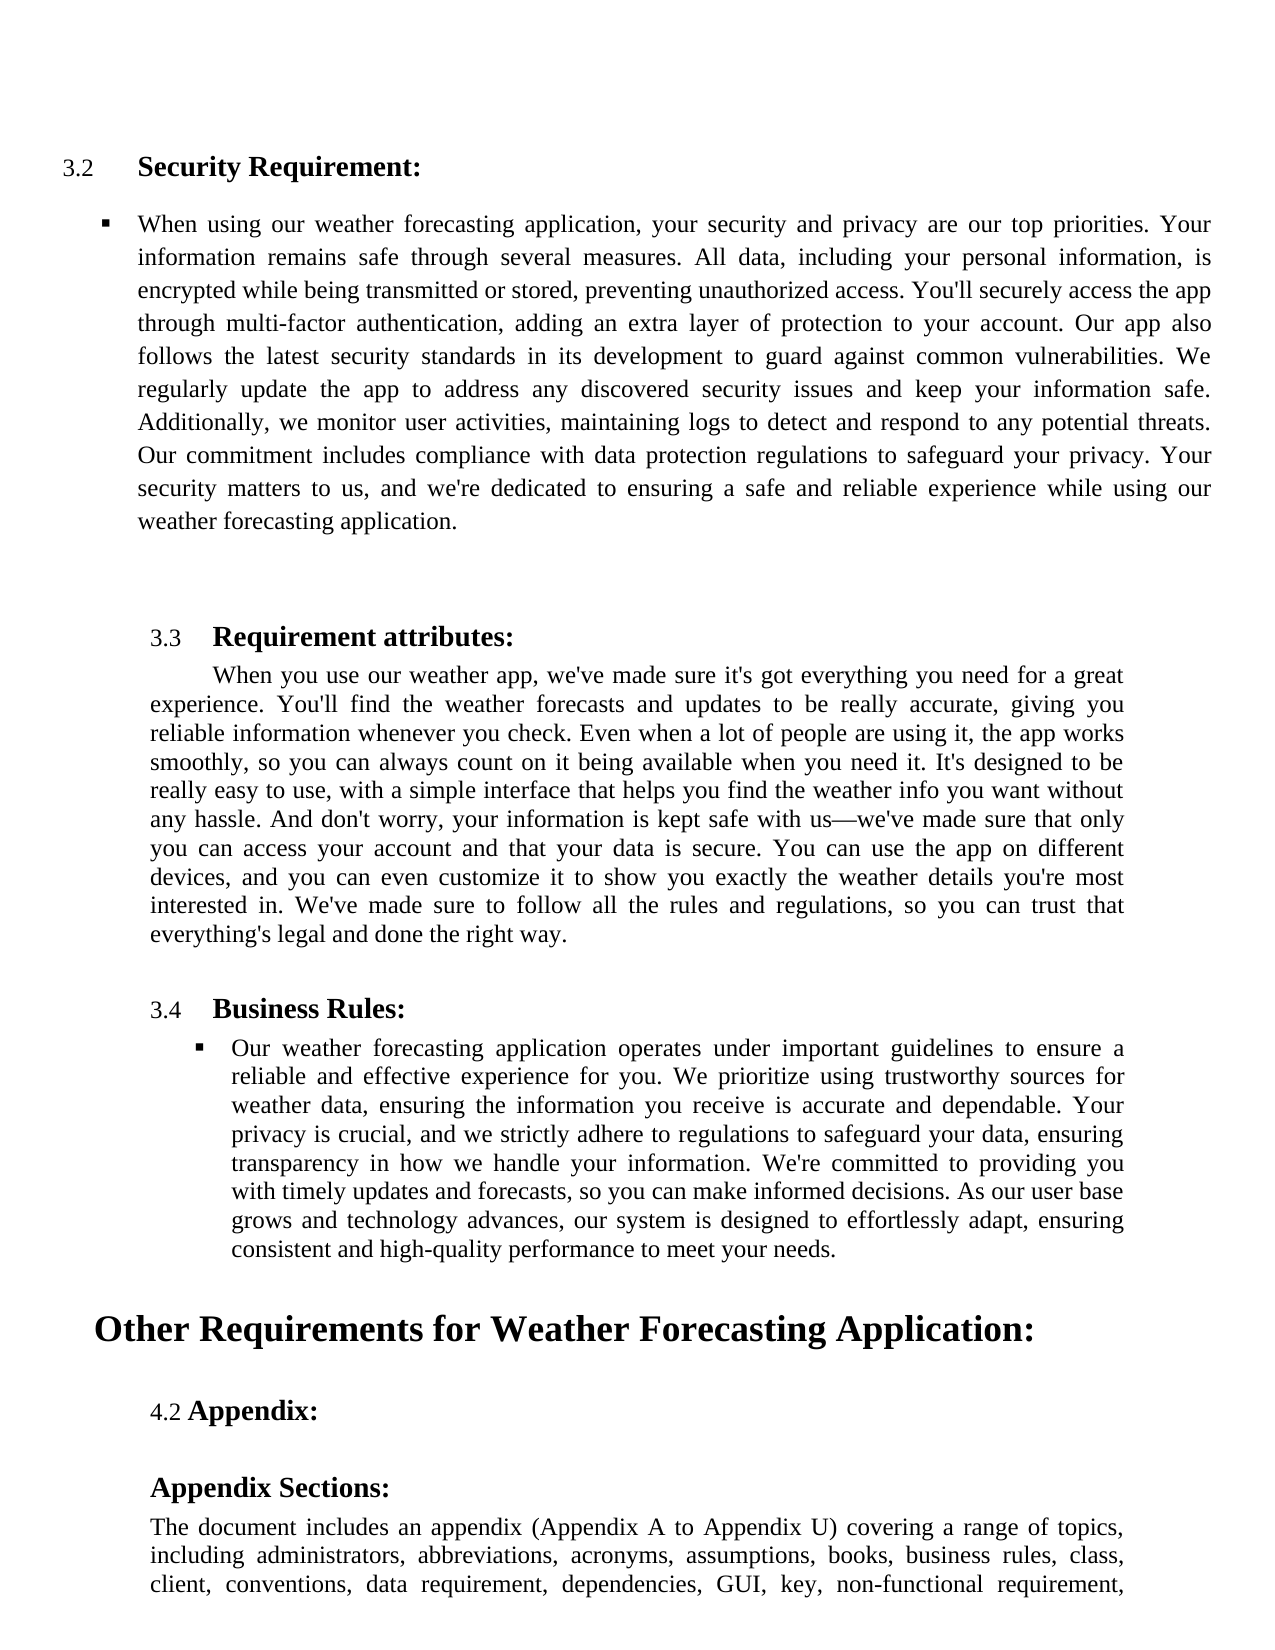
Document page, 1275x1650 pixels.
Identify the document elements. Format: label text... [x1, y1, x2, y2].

list Our weather forecasting application operates under important guidelines to ensure a reliable and effective experience for you. We prioritize using trustworthy sources for weather data, ensuring the information you receive is accurate and dependable. Your privacy is crucial, and we strictly adhere to regulations to safeguard your data, ensuring transparency in how we handle your information. We're committed to providing you with timely updates and forecasts, so you can make informed decisions. As our user base grows and technology advances, our system is designed to effortlessly adapt, ensuring consistent and high-quality performance to meet your needs. [194, 1033, 1125, 1263]
text 3.3 Requirement attributes: [150, 619, 1125, 653]
text 4.2 Appendix: [150, 1393, 1125, 1427]
text 3.2 Security Requirement: [62, 149, 1125, 183]
list When using our weather forecasting application, your security and privacy are our top priorities. Your information remains safe through several measures. All data, including your personal information, is encrypted while being transmitted or stored, preventing unauthorized access. You'll securely access the app through multi-factor authentication, adding an extra layer of protection to your account. Our app also follows the latest security standards in its development to guard against common vulnerabilities. We regularly update the app to address any discovered security issues and keep your information safe. Additionally, we monitor user activities, maintaining logs to detect and respond to any potential threats. Our commitment includes compliance with data protection regulations to safeguard your privacy. Your security matters to us, and we're dedicated to ensuring a safe and reliable experience while using our weather forecasting application. [100, 209, 1212, 535]
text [150, 1512, 1125, 1598]
text Appendix Sections: [150, 1471, 1125, 1504]
text 3.4 Business Rules: [150, 992, 1125, 1025]
text Other Requirements for Weather Forecasting Application: [62, 1306, 1125, 1349]
text  When you use our weather app, we've made sure it's got everything you need for a great experience. You'll find the weather forecasts and updates to be really accurate, giving you reliable information whenever you check. Even when a lot of people are using it, the app works smoothly, so you can always count on it being available when you need it. It's designed to be really easy to use, with a simple interface that helps you find the weather info you want without any hassle. And don't worry, your information is kept safe with us—we've made sure that only you can access your account and that your data is secure. You can use the app on different devices, and you can even customize it to show you exactly the weather details you're most interested in. We've made sure to follow all the rules and regulations, so you can trust that everything's legal and done the right way. [150, 660, 1125, 948]
